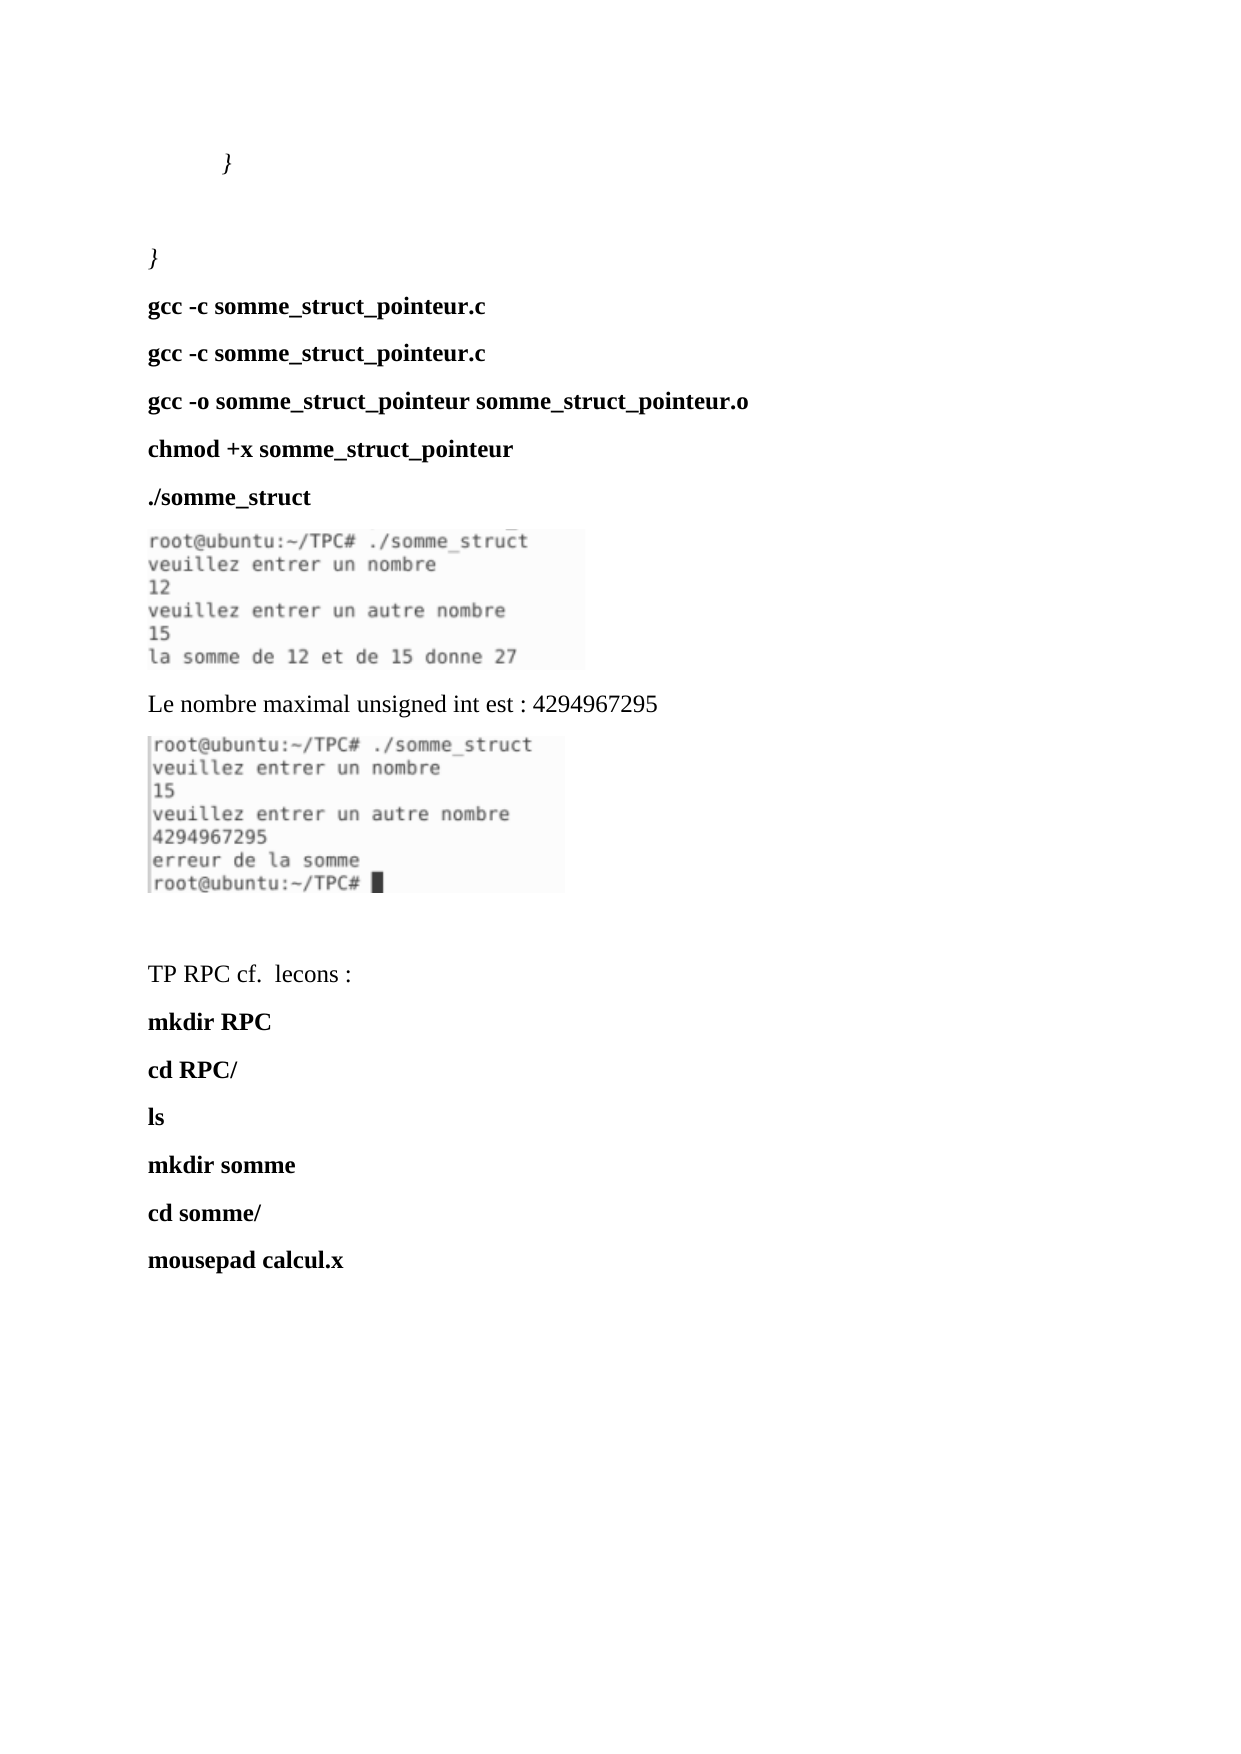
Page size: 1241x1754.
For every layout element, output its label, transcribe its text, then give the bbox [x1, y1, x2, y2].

text mkdir RPC [148, 1007, 1093, 1036]
text Le nombre maximal unsigned int est : 4294967295 [148, 689, 1093, 717]
text chmod +x somme_struct_pointeur [148, 434, 1093, 463]
text ./somme_struct [148, 482, 1093, 510]
picture [147, 736, 565, 893]
text mkdir somme [148, 1150, 1093, 1179]
text } [148, 243, 1093, 272]
text mousepad calcul.x [148, 1246, 1093, 1274]
text } [148, 148, 1093, 176]
text gcc -o somme_struct_pointeur somme_struct_pointeur.o [148, 386, 1093, 415]
text gcc -c somme_struct_pointeur.c [148, 338, 1093, 367]
text gcc -c somme_struct_pointeur.c [148, 291, 1093, 319]
text cd RPC/ [148, 1055, 1093, 1083]
text TP RPC cf. lecons : [148, 959, 1093, 988]
text ls [148, 1102, 1093, 1131]
text cd somme/ [148, 1198, 1093, 1227]
picture [147, 529, 586, 670]
